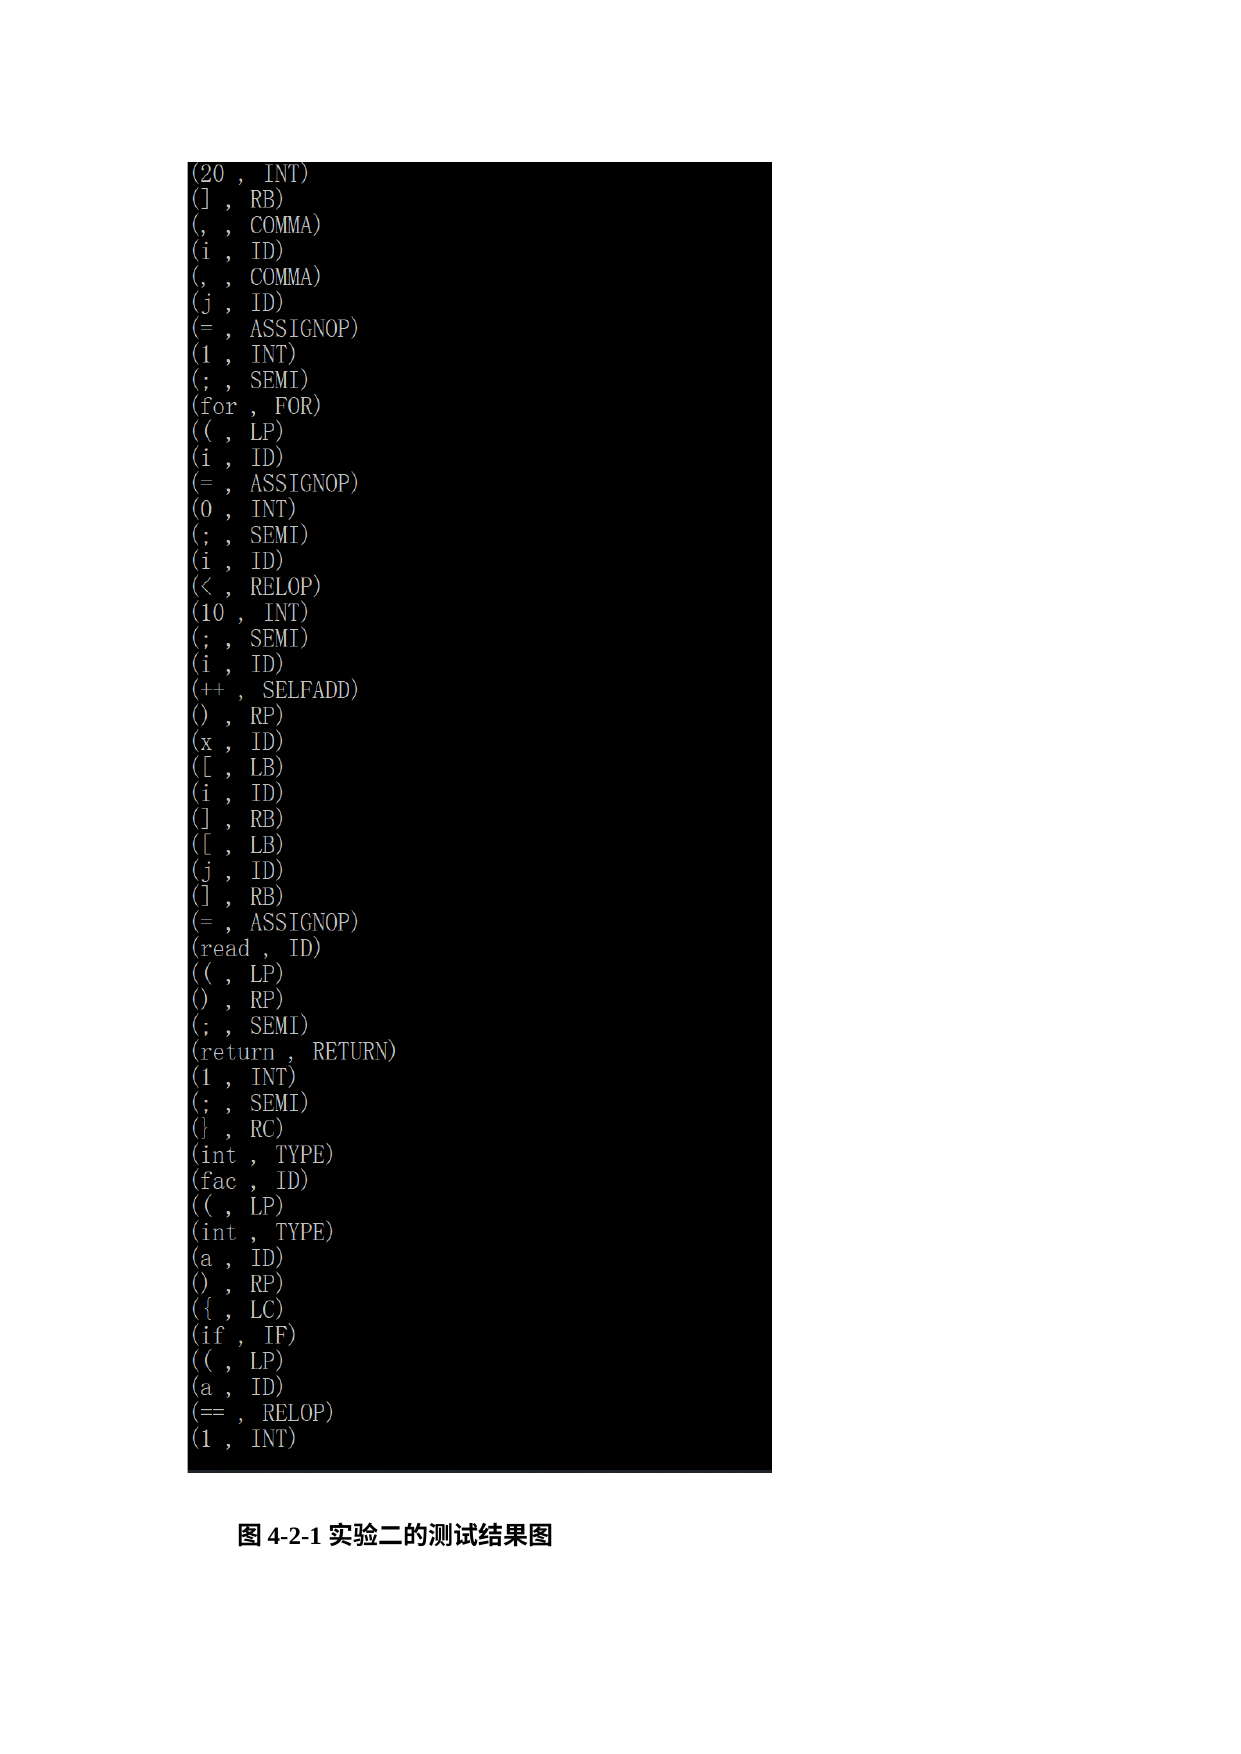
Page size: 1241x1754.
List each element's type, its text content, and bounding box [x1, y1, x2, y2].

list 图4-2-1 实验二的测试结果图 [187, 1501, 1053, 1566]
picture [187, 162, 772, 1473]
